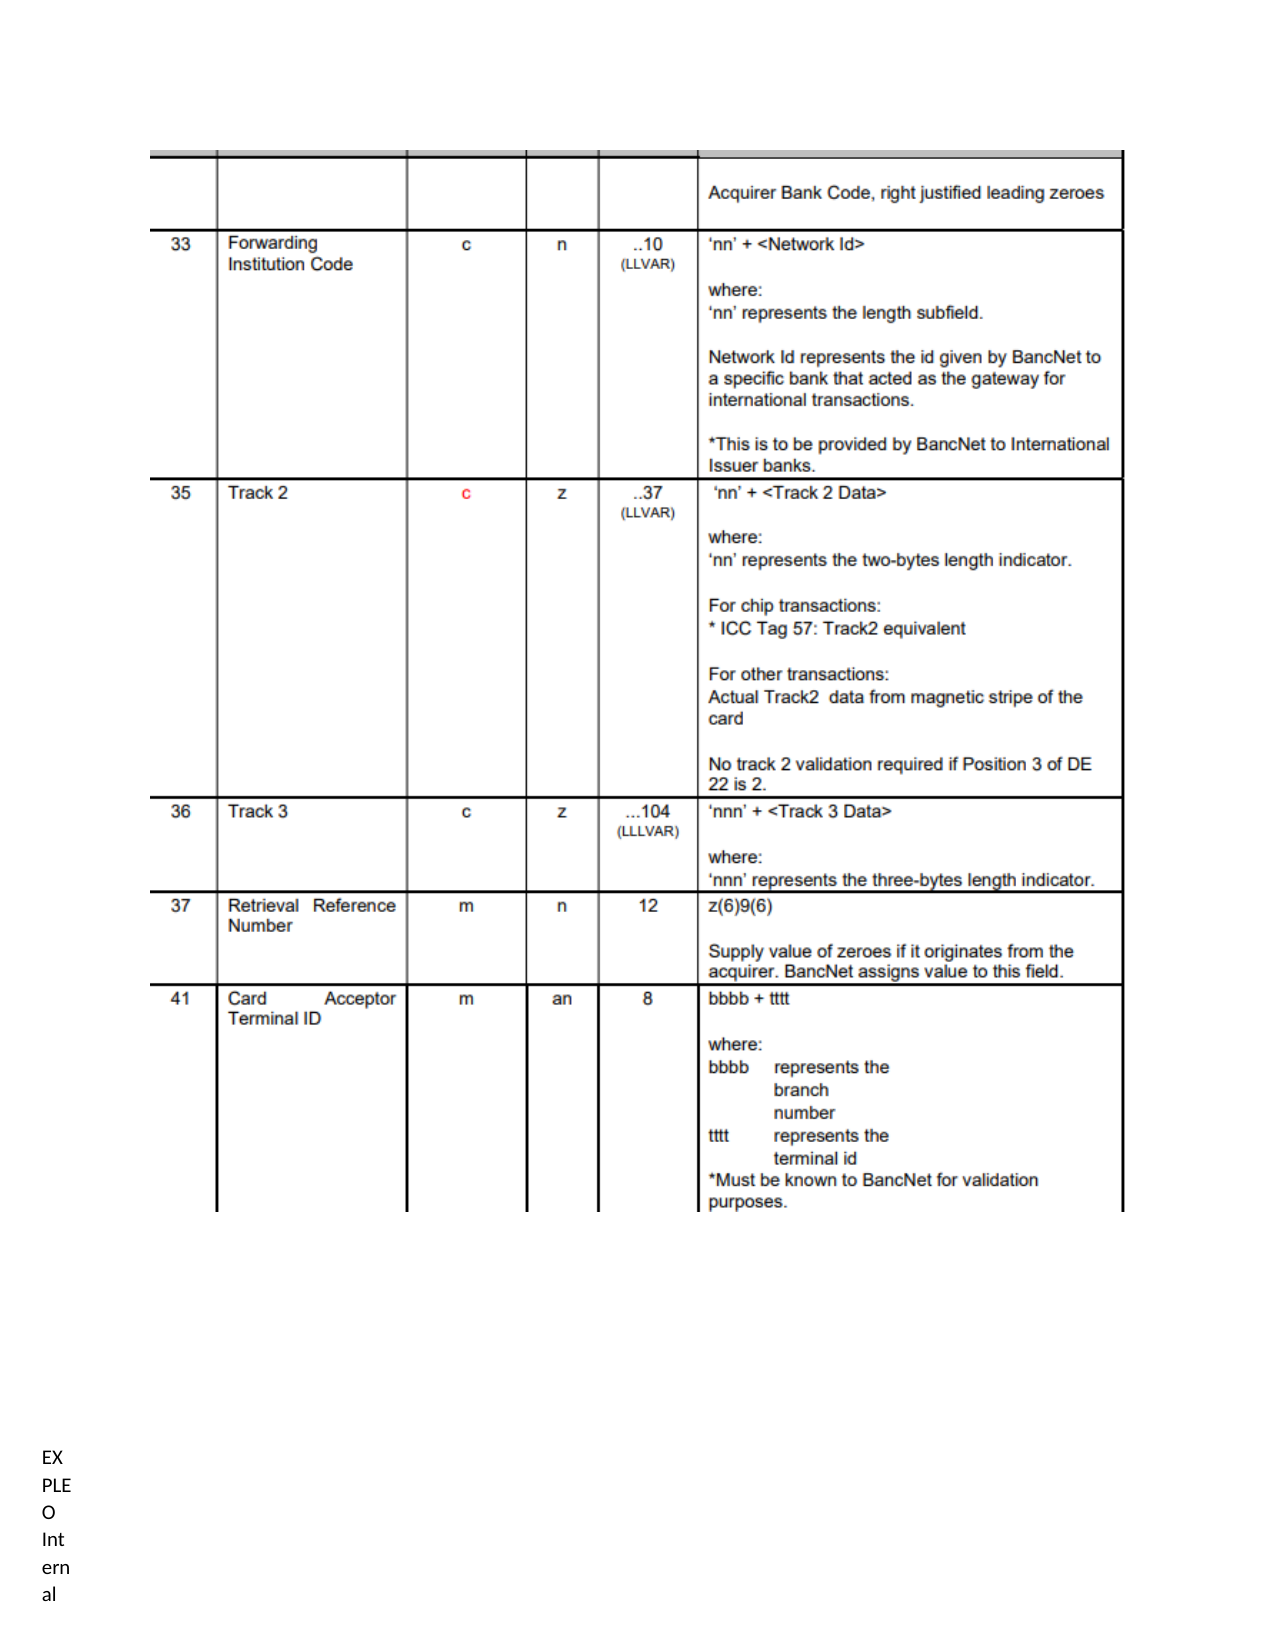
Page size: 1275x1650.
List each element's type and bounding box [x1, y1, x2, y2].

picture [150, 150, 1125, 1212]
